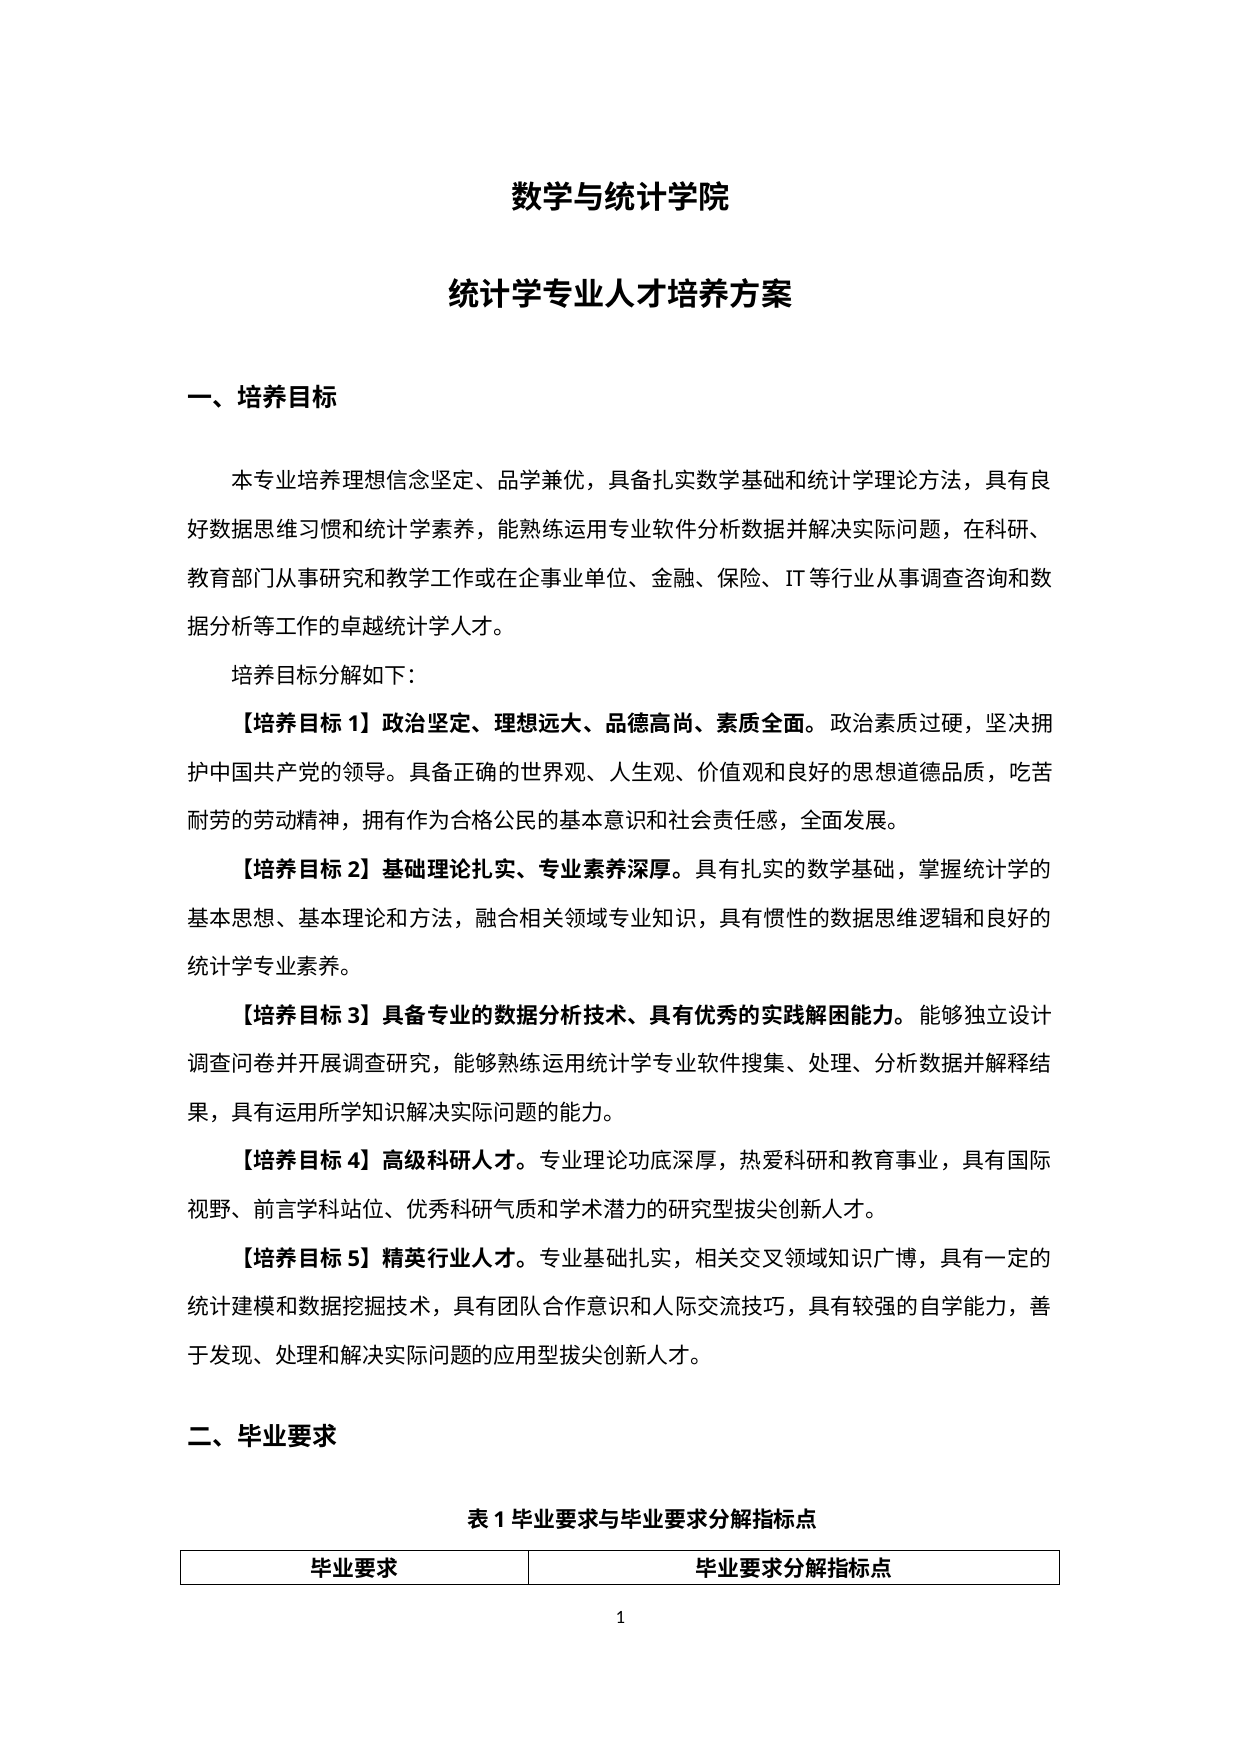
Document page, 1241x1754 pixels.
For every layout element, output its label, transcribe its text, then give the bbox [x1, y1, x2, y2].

text 【培养目标4】高级科研人才。专业理论功底深厚，热爱科研和教育事业，具有国际视野、前言学科站位、优秀科研气质和学术潜力的研究型拔尖创新人才。 [187, 1143, 1053, 1224]
text 培养目标分解如下： [187, 657, 1053, 690]
table_header 毕业要求 [181, 1551, 528, 1583]
subtitle 数学与统计学院 统计学专业人才培养方案 [187, 162, 1053, 324]
text 【培养目标2】基础理论扎实、专业素养深厚。具有扎实的数学基础，掌握统计学的基本思想、基本理论和方法，融合相关领域专业知识，具有惯性的数据思维逻辑和良好的统计学专业素养。 [187, 851, 1053, 981]
text 表1 毕业要求与毕业要求分解指标点 [187, 1502, 1053, 1534]
text 本专业培养理想信念坚定、品学兼优，具备扎实数学基础和统计学理论方法，具有良好数据思维习惯和统计学素养，能熟练运用专业软件分析数据并解决实际问题，在科研、教育部门从事研究和教学工作或在企事业单位、金融、保险、IT等行业从事调查咨询和数据分析等工作的卓越统计学人才。 [187, 463, 1053, 641]
subtitle 一、培养目标 [187, 363, 1053, 428]
text 【培养目标1】政治坚定、理想远大、品德高尚、素质全面。政治素质过硬，坚决拥护中国共产党的领导。具备正确的世界观、人生观、价值观和良好的思想道德品质，吃苦耐劳的劳动精神，拥有作为合格公民的基本意识和社会责任感，全面发展。 [187, 706, 1053, 836]
table_header 毕业要求分解指标点 [529, 1551, 1059, 1583]
text 【培养目标5】精英行业人才。专业基础扎实，相关交叉领域知识广博，具有一定的统计建模和数据挖掘技术，具有团队合作意识和人际交流技巧，具有较强的自学能力，善于发现、处理和解决实际问题的应用型拔尖创新人才。 [187, 1240, 1053, 1370]
text 【培养目标3】具备专业的数据分析技术、具有优秀的实践解困能力。能够独立设计调查问卷并开展调查研究，能够熟练运用统计学专业软件搜集、处理、分析数据并解释结果，具有运用所学知识解决实际问题的能力。 [187, 997, 1053, 1127]
subtitle 二、毕业要求 [187, 1402, 1053, 1467]
